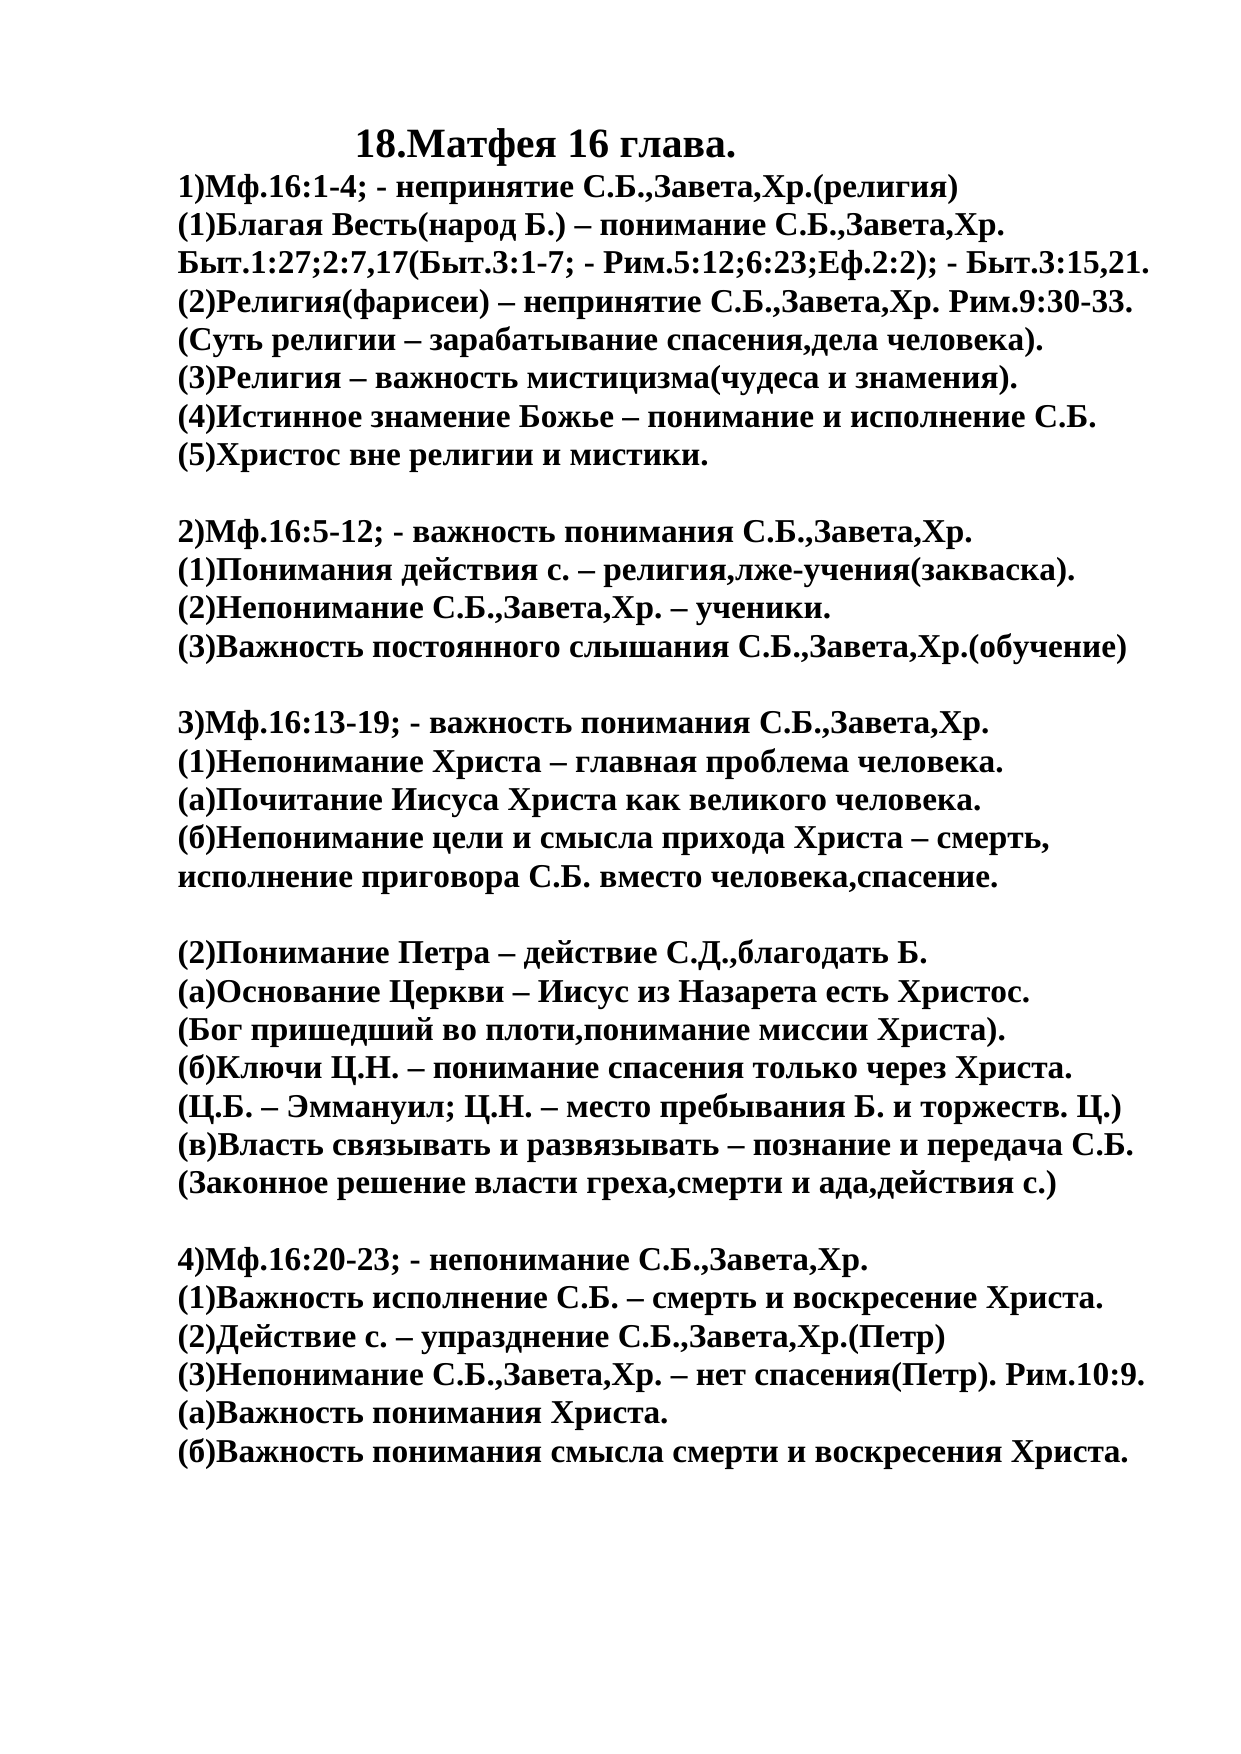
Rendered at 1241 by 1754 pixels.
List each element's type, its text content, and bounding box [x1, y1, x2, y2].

text 2)Мф.16:5-12; - важность понимания С.Б.,Завета,Хр. [177, 511, 1152, 549]
text 4)Мф.16:20-23; - непонимание С.Б.,Завета,Хр. [177, 1239, 1152, 1278]
text (3)Непонимание С.Б.,Завета,Хр. – нет спасения(Петр). Рим.10:9. [177, 1354, 1152, 1393]
text (1)Благая Весть(народ Б.) – понимание С.Б.,Завета,Хр. [177, 204, 1152, 243]
text исполнение приговора С.Б. вместо человека,спасение. [177, 856, 1152, 894]
text (4)Истинное знамение Божье – понимание и исполнение С.Б. [177, 396, 1152, 434]
text (1)Понимания действия с. – религия,лже-учения(закваска). [177, 549, 1152, 588]
text (б)Важность понимания смысла смерти и воскресения Христа. [177, 1431, 1152, 1469]
text (2)Понимание Петра – действие С.Д.,благодать Б. [177, 933, 1152, 971]
text (Суть религии – зарабатывание спасения,дела человека). [177, 319, 1152, 358]
text (2)Непонимание С.Б.,Завета,Хр. – ученики. [177, 588, 1152, 626]
text (в)Власть связывать и развязывать – познание и передача С.Б. [177, 1124, 1152, 1163]
text (Ц.Б. – Эммануил; Ц.Н. – место пребывания Б. и торжеств. Ц.) [177, 1086, 1152, 1124]
text (а)Основание Церкви – Иисус из Назарета есть Христос. [177, 971, 1152, 1009]
text (Законное решение власти греха,смерти и ада,действия с.) [177, 1163, 1152, 1201]
text 18.Матфея 16 глава. [177, 118, 1152, 166]
text (3)Религия – важность мистицизма(чудеса и знамения). [177, 358, 1152, 396]
text (Бог пришедший во плоти,понимание миссии Христа). [177, 1009, 1152, 1048]
text 1)Мф.16:1-4; - непринятие С.Б.,Завета,Хр.(религия) [177, 166, 1152, 204]
text (5)Христос вне религии и мистики. [177, 434, 1152, 473]
text (1)Важность исполнение С.Б. – смерть и воскресение Христа. [177, 1278, 1152, 1316]
text (2)Религия(фарисеи) – непринятие С.Б.,Завета,Хр. Рим.9:30-33. [177, 281, 1152, 319]
text (1)Непонимание Христа – главная проблема человека. [177, 741, 1152, 779]
text (2)Действие с. – упразднение С.Б.,Завета,Хр.(Петр) [177, 1316, 1152, 1354]
text (б)Ключи Ц.Н. – понимание спасения только через Христа. [177, 1048, 1152, 1086]
text 3)Мф.16:13-19; - важность понимания С.Б.,Завета,Хр. [177, 703, 1152, 741]
text (3)Важность постоянного слышания С.Б.,Завета,Хр.(обучение) [177, 626, 1152, 664]
text (а)Важность понимания Христа. [177, 1393, 1152, 1431]
text (б)Непонимание цели и смысла прихода Христа – смерть, [177, 818, 1152, 856]
text (а)Почитание Иисуса Христа как великого человека. [177, 779, 1152, 818]
text Быт.1:27;2:7,17(Быт.3:1-7; - Рим.5:12;6:23;Еф.2:2); - Быт.3:15,21. [177, 243, 1152, 281]
